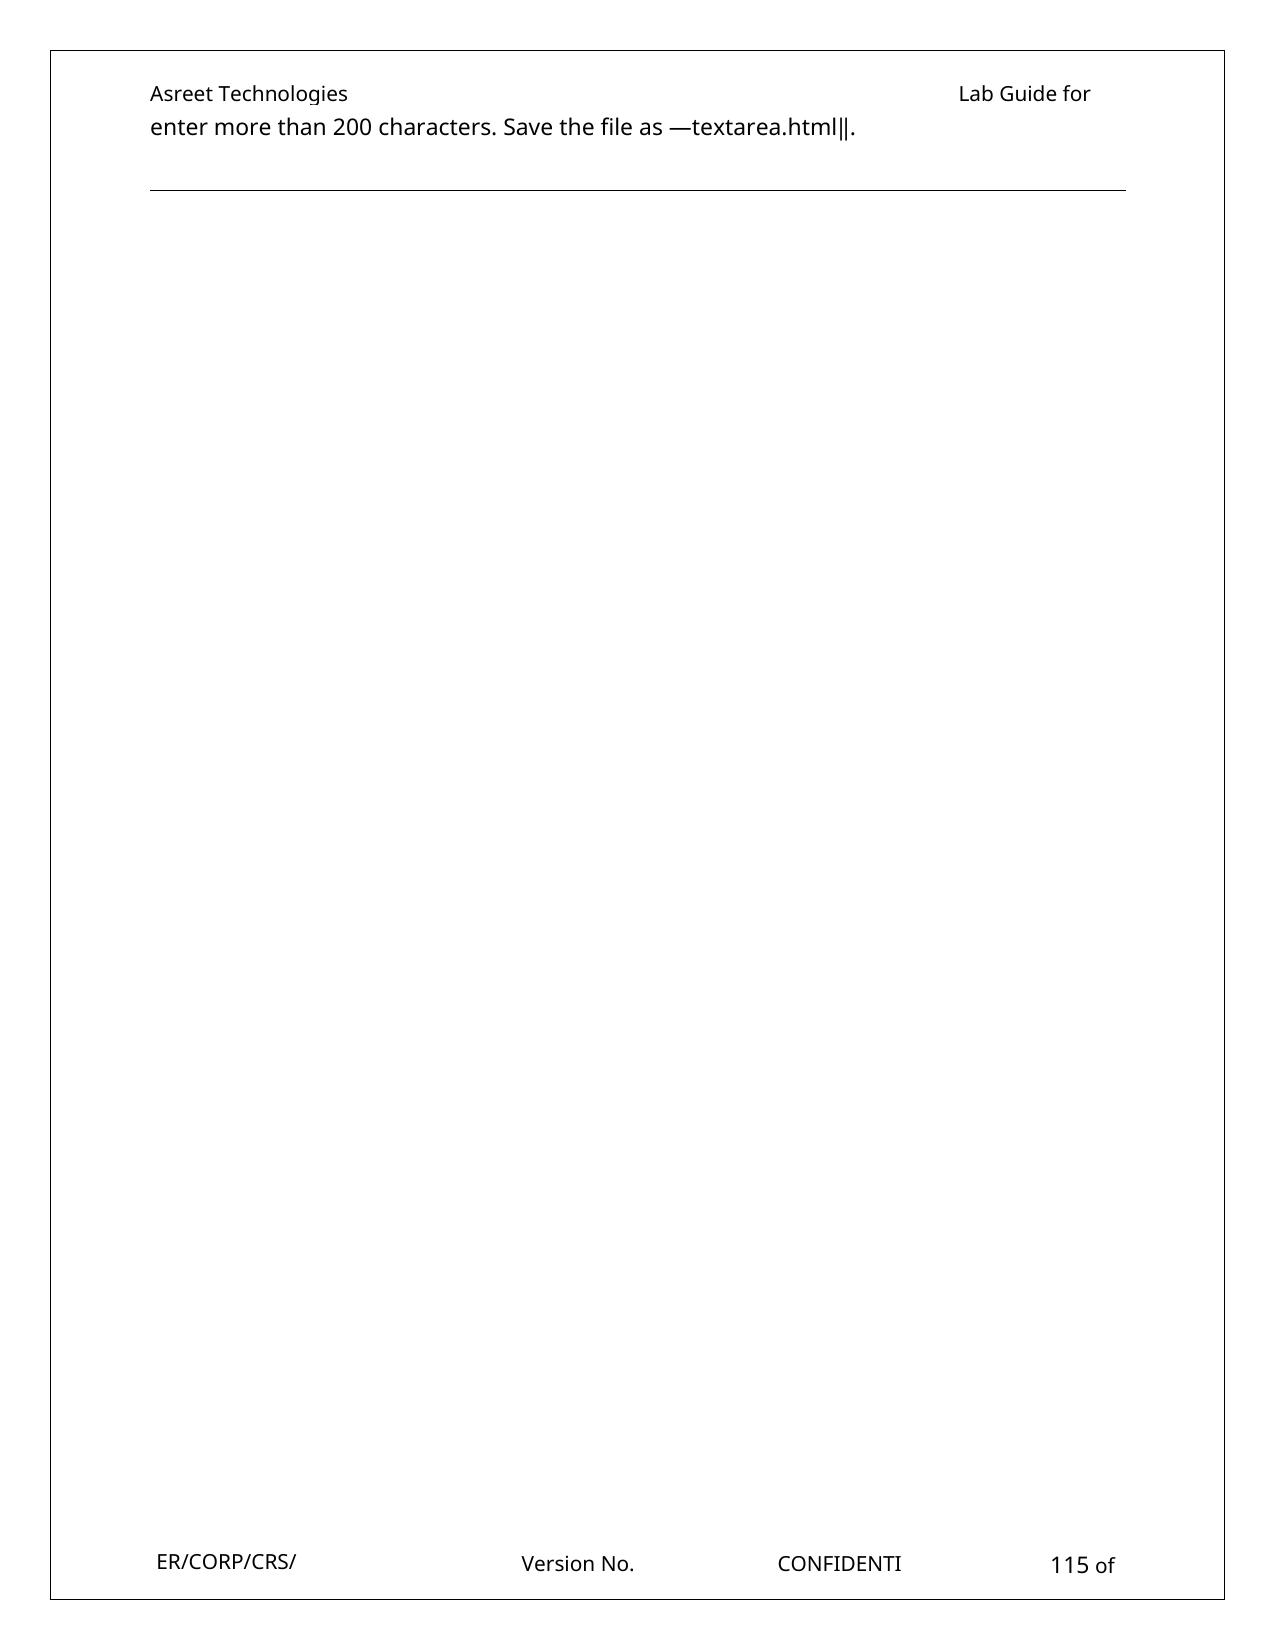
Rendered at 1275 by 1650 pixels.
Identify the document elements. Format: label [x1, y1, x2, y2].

text [150, 110, 1124, 142]
